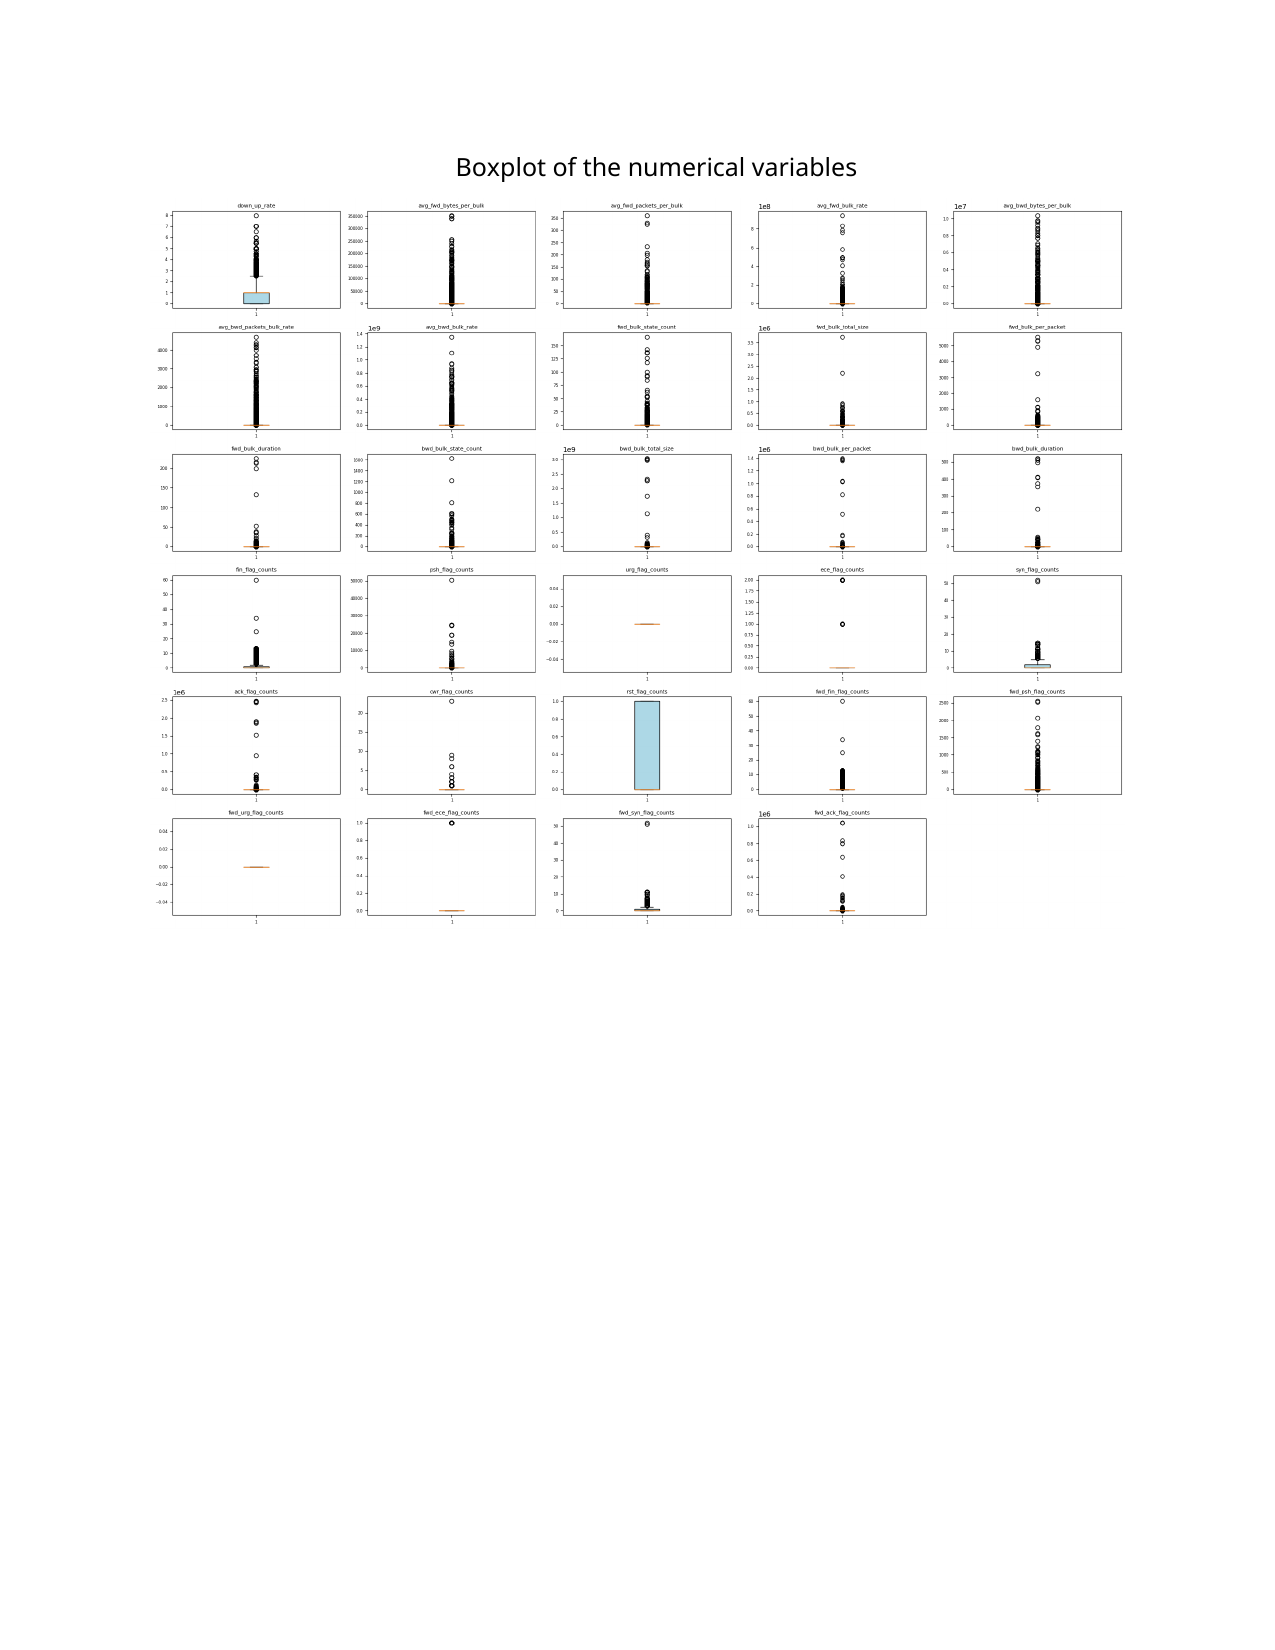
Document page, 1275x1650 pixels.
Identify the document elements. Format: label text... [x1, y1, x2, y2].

picture [150, 198, 1125, 929]
text Boxplot of the numerical variables [150, 150, 1125, 198]
